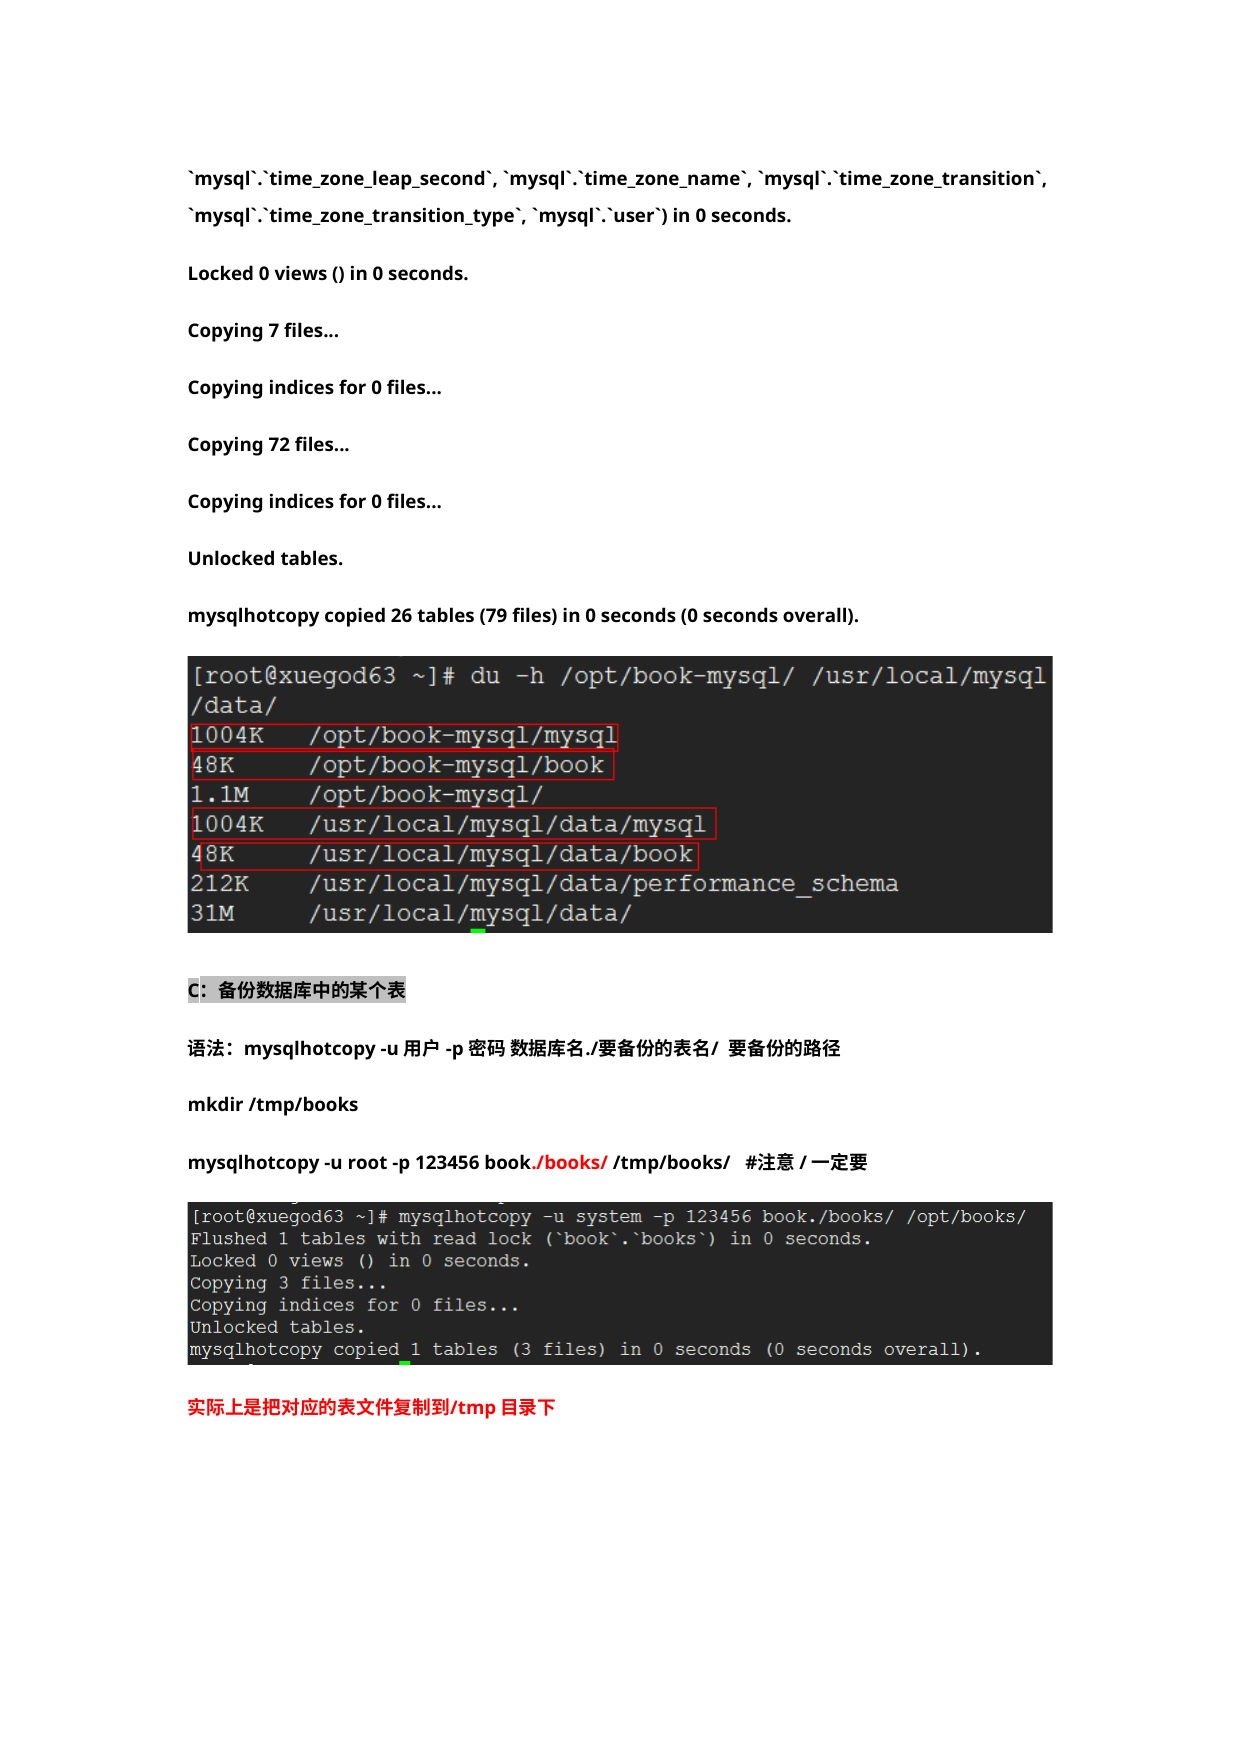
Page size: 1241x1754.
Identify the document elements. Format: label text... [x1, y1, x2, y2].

text Unlocked tables. [187, 542, 1053, 574]
text Locked 0 views () in 0 seconds. [187, 256, 1053, 289]
text Copying indices for 0 files... [187, 485, 1053, 517]
text mysqlhotcopy copied 26 tables (79 files) in 0 seconds (0 seconds overall). [187, 599, 1053, 631]
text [187, 162, 1053, 232]
text mkdir /tmp/books [187, 1088, 1053, 1121]
text mysqlhotcopy -u root -p 123456 book./books/ /tmp/books/ #注意 / 一定要 [187, 1145, 1053, 1178]
picture [187, 1202, 1053, 1365]
text 语法：mysqlhotcopy -u 用户 -p 密码 数据库名./要备份的表名/ 要备份的路径 [187, 1031, 1053, 1063]
text C：备份数据库中的某个表 [187, 973, 1053, 1006]
text Copying 72 files... [187, 428, 1053, 460]
picture [187, 656, 1053, 933]
text 实际上是把对应的表文件复制到/tmp目录下 [187, 1390, 1053, 1423]
text Copying 7 files... [187, 313, 1053, 346]
text Copying indices for 0 files... [187, 371, 1053, 403]
